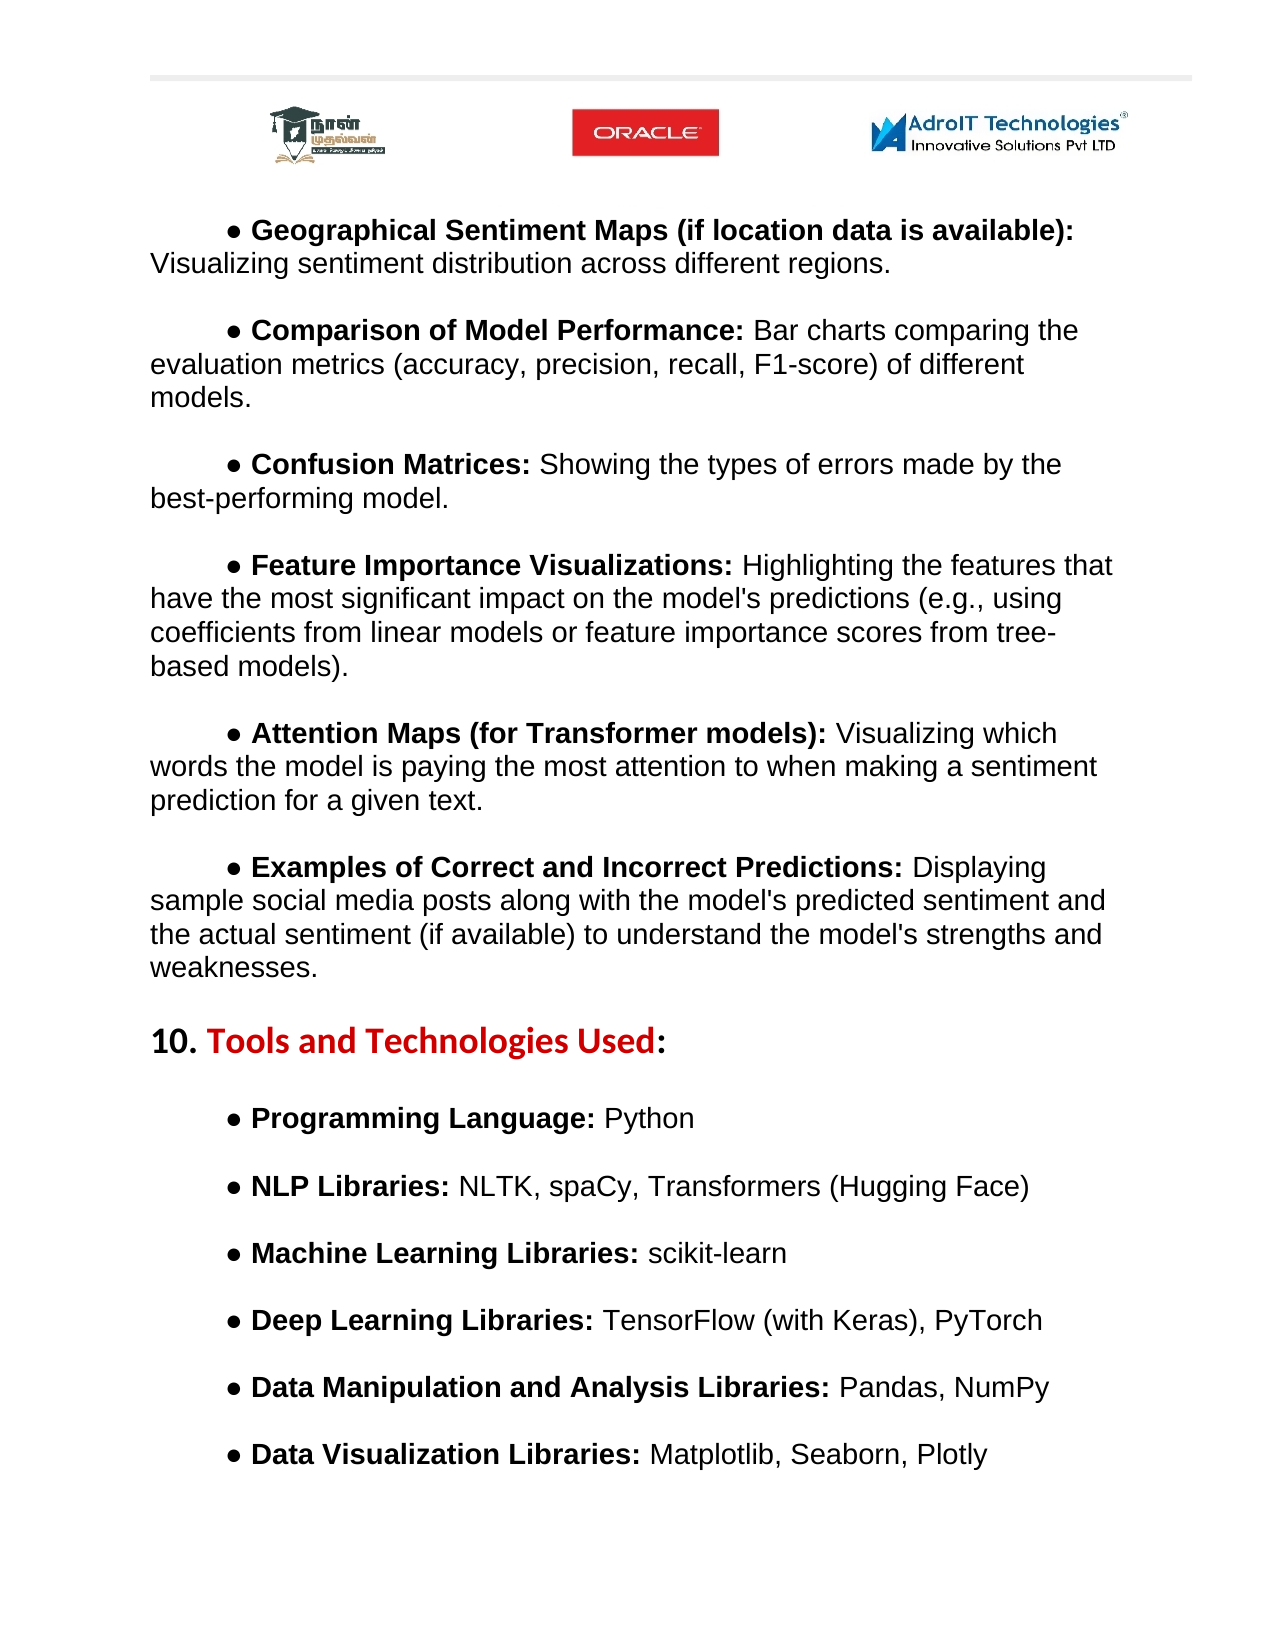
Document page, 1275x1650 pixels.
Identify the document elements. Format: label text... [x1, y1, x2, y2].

text ● Feature Importance Visualizations: Highlighting the features that have the most significant impact on the model's predictions (e.g., using coefficients from linear models or feature importance scores from tree-based models). [150, 548, 1125, 682]
text ● Confusion Matrices: Showing the types of errors made by the best-performing model. [150, 447, 1125, 514]
text ● Data Visualization Libraries: Matplotlib, Seaborn, Plotly [150, 1437, 1125, 1470]
text ● Deep Learning Libraries: TensorFlow (with Keras), PyTorch [150, 1303, 1125, 1336]
text ● Machine Learning Libraries: scikit-learn [150, 1236, 1125, 1269]
picture [150, 75, 1193, 209]
text ● Attention Maps (for Transformer models): Visualizing which words the model is paying the most attention to when making a sentiment prediction for a given text. [150, 716, 1125, 816]
text ● NLP Libraries: NLTK, spaCy, Transformers (Hugging Face) [150, 1168, 1125, 1202]
text ● Geographical Sentiment Maps (if location data is available): Visualizing sentiment distribution across different regions. [150, 212, 1125, 279]
text 10. Tools and Technologies Used: [150, 1017, 1125, 1063]
text ● Programming Language: Python [150, 1101, 1125, 1135]
text ● Comparison of Model Performance: Bar charts comparing the evaluation metrics (accuracy, precision, recall, F1-score) of different models. [150, 313, 1125, 414]
text ● Examples of Correct and Incorrect Predictions: Displaying sample social media posts along with the model's predicted sentiment and the actual sentiment (if available) to understand the model's strengths and weaknesses. [150, 850, 1125, 984]
text ● Data Manipulation and Analysis Libraries: Pandas, NumPy [150, 1370, 1125, 1403]
